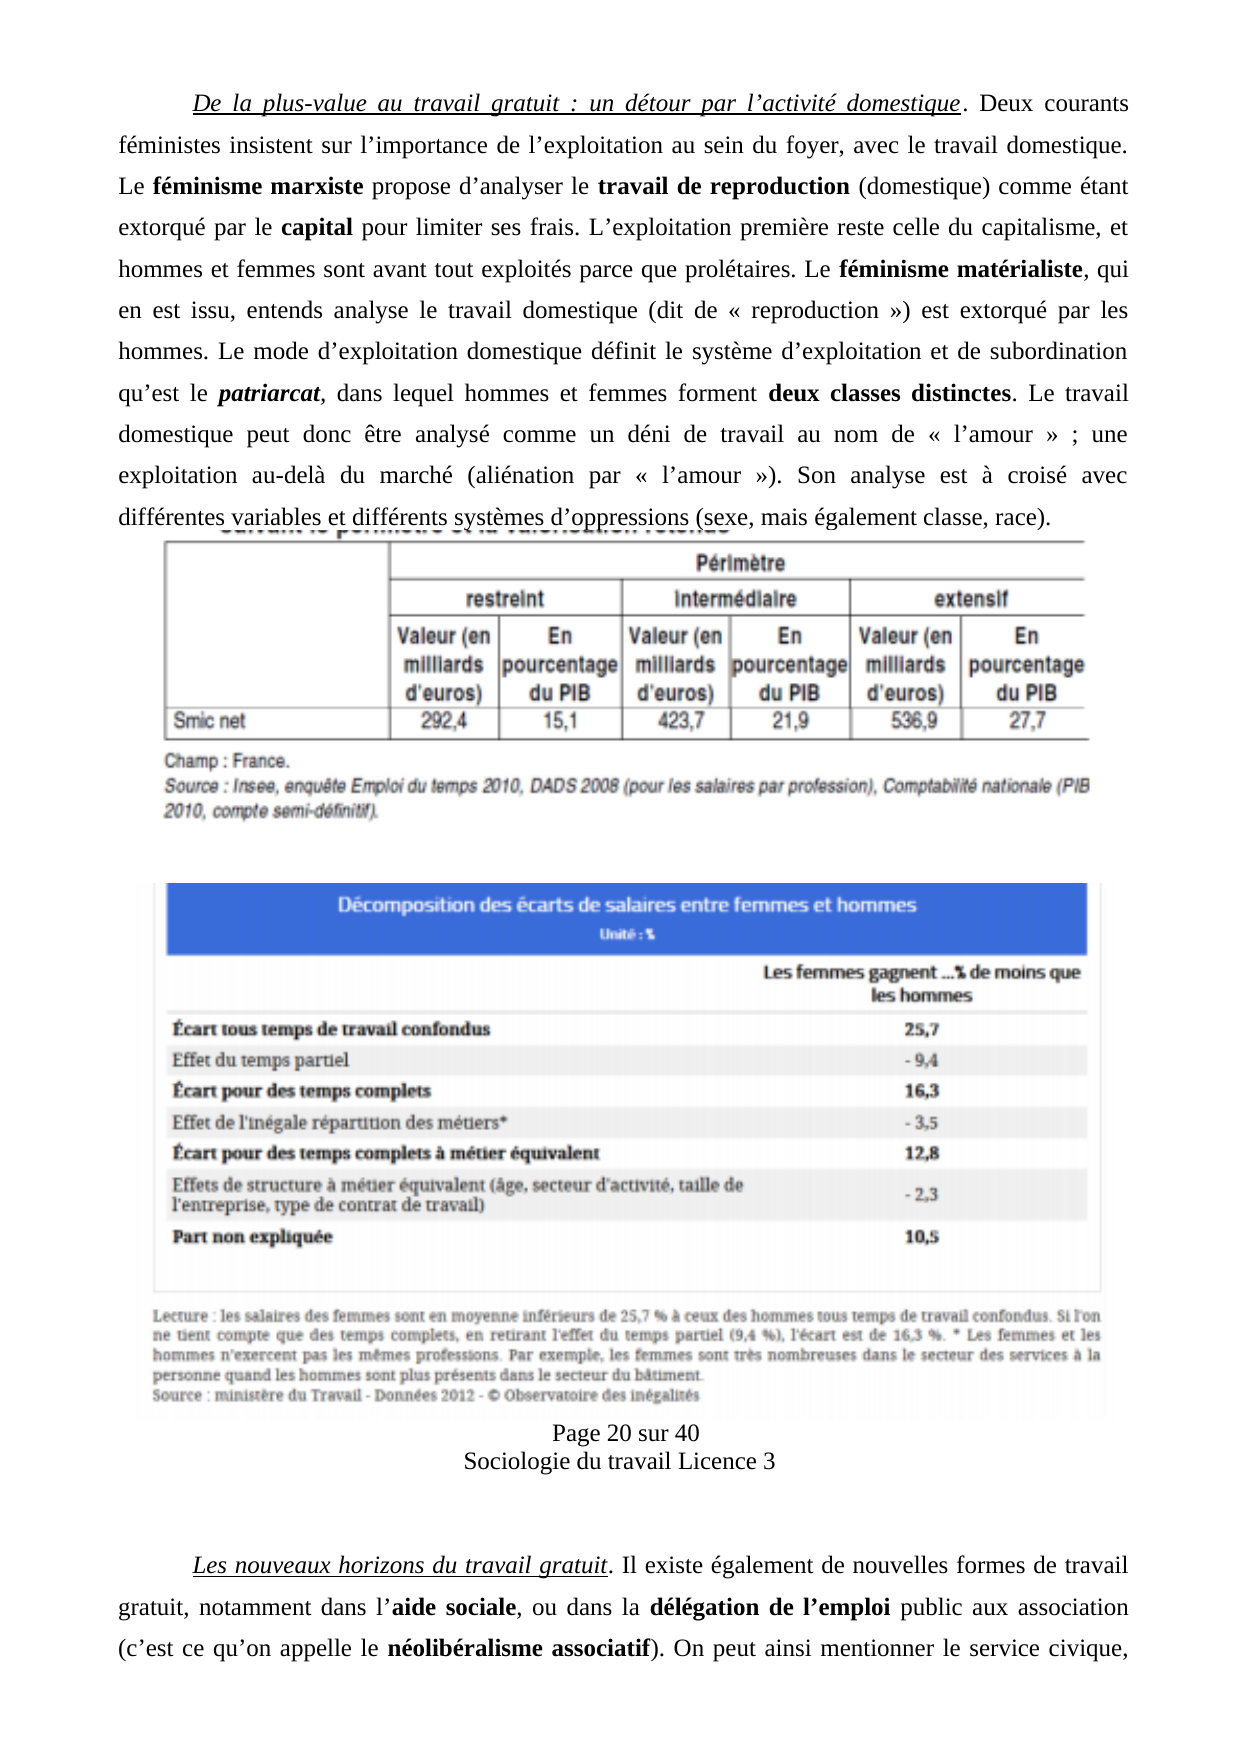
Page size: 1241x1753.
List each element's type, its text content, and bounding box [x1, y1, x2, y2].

text De la plus-value au travail gratuit : un détour par l’activité domestique. Deux courants féministes insistent sur l’importance de l’exploitation au sein du foyer, avec le travail domestique. Le féminisme marxiste propose d’analyser le travail de reproduction (domestique) comme étant extorqué par le capital pour limiter ses frais. L’exploitation première reste celle du capitalisme, et hommes et femmes sont avant tout exploités parce que prolétaires. Le féminisme matérialiste, qui en est issu, entends analyse le travail domestique (dit de « reproduction ») est extorqué par les hommes. Le mode d’exploitation domestique définit le système d’exploitation et de subordination qu’est le patriarcat, dans lequel hommes et femmes forment deux classes distinctes. Le travail domestique peut donc être analysé comme un déni de travail au nom de « l’amour » ; une exploitation au-delà du marché (aliénation par « l’amour »). Son analyse est à croisé avec différentes variables et différents systèmes d’oppressions (sexe, mais également classe, race). [118, 88, 1129, 531]
picture [160, 530, 1092, 825]
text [118, 1551, 1129, 1662]
text Sociologie du travail Licence 3 [59, 1446, 1180, 1475]
picture [135, 883, 1117, 1421]
